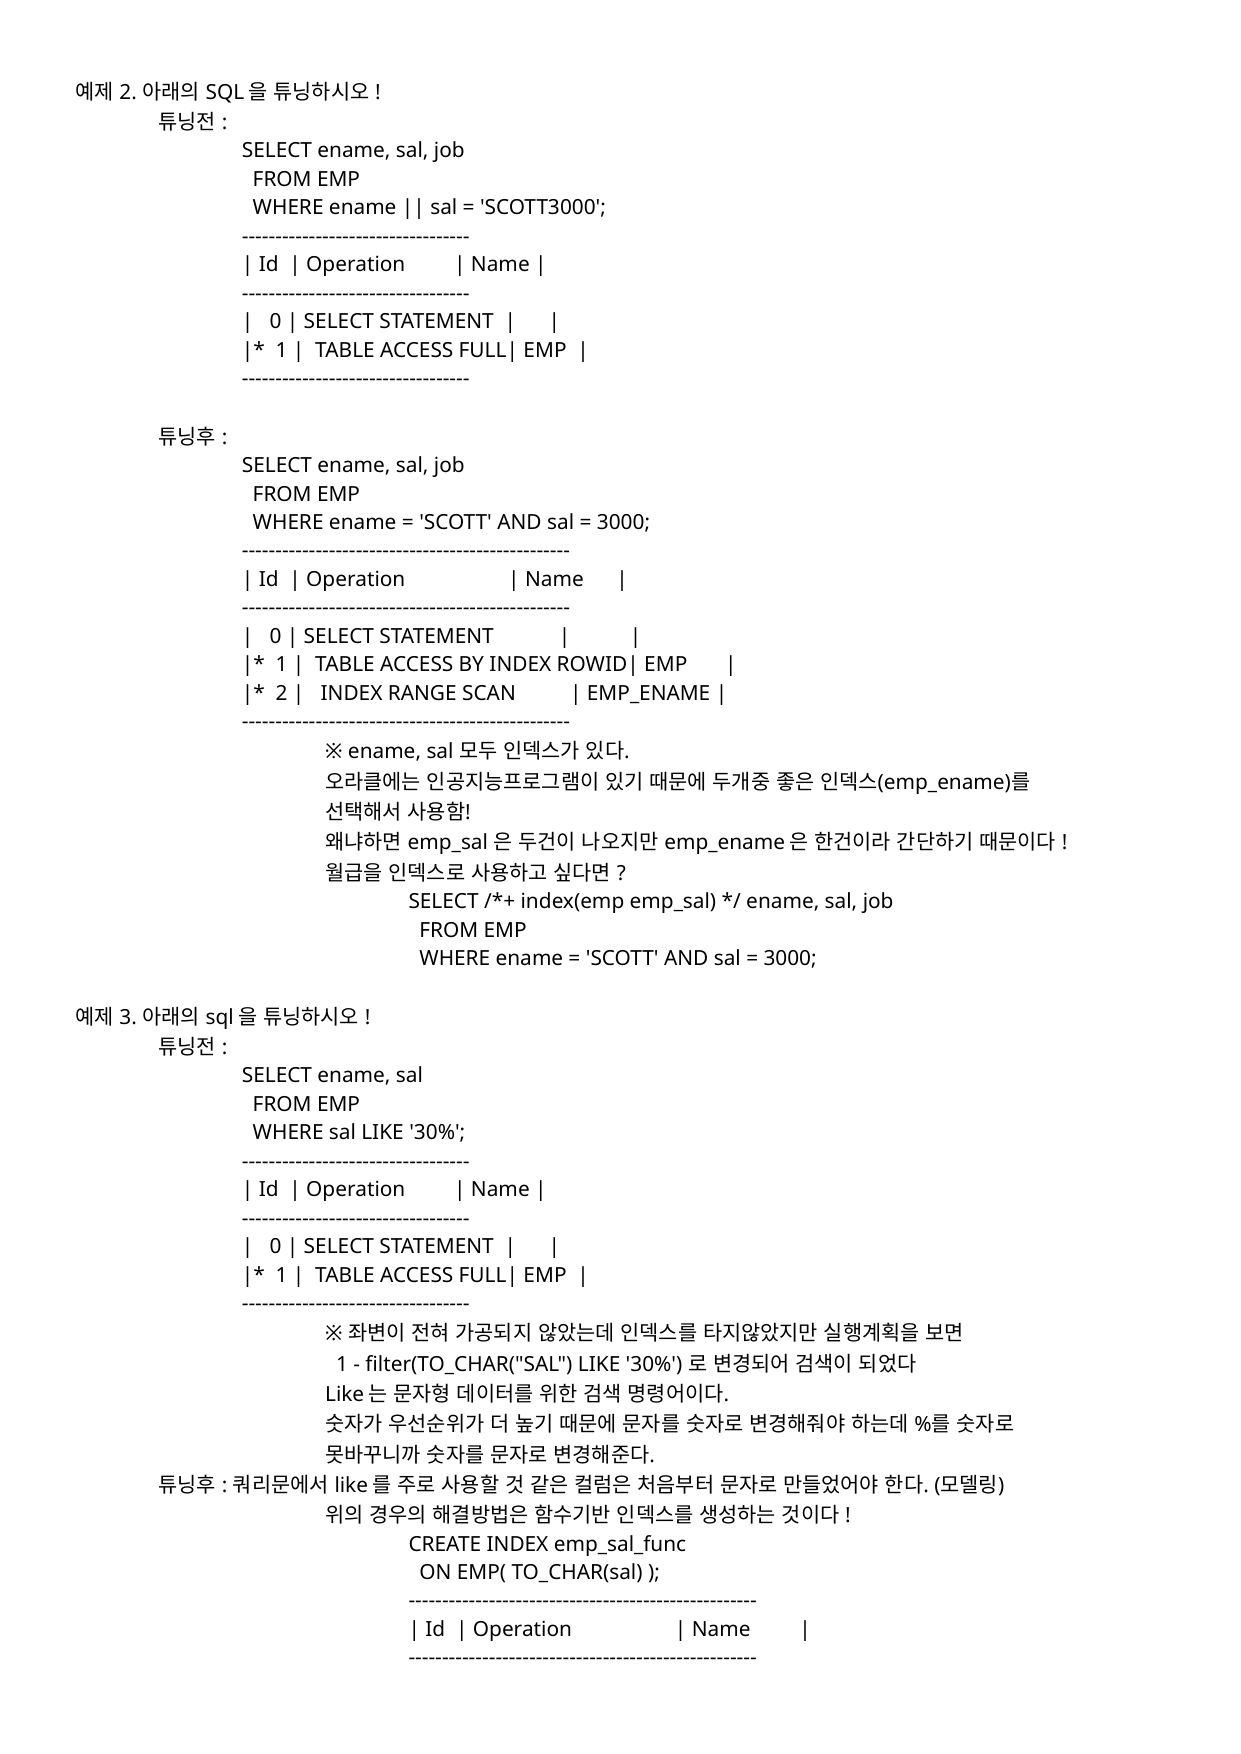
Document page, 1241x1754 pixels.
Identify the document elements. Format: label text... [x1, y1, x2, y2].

text 예제 2. 아래의 SQL을 튜닝하시오 ! [75, 75, 1165, 105]
text FROM EMP [75, 915, 1165, 943]
text ※ ename, sal 모두 인덱스가 있다. [75, 735, 1165, 765]
text SELECT ename, sal [75, 1061, 1165, 1089]
text SELECT ename, sal, job [75, 136, 1165, 164]
text 튜닝전 : [75, 105, 1165, 136]
text ---------------------------------- [75, 1288, 1165, 1317]
text 1 - filter(TO_CHAR("SAL") LIKE '30%') 로 변경되어 검색이 되었다 [75, 1347, 1165, 1377]
text | 0 | SELECT STATEMENT | | [75, 1231, 1165, 1260]
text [75, 1642, 1165, 1671]
text Like는 문자형 데이터를 위한 검색 명령어이다. [75, 1377, 1165, 1407]
text ---------------------------------- [75, 1146, 1165, 1174]
text WHERE sal LIKE '30%'; [75, 1117, 1165, 1146]
text ※ 좌변이 전혀 가공되지 않았는데 인덱스를 타지않았지만 실행계획을 보면 [75, 1317, 1165, 1347]
text 못바꾸니까 숫자를 문자로 변경해준다. [75, 1438, 1165, 1468]
text |* 2 | INDEX RANGE SCAN | EMP_ENAME | [75, 678, 1165, 706]
text ON EMP( TO_CHAR(sal) ); [75, 1557, 1165, 1586]
text WHERE ename || sal = 'SCOTT3000'; [75, 192, 1165, 221]
text SELECT ename, sal, job [75, 450, 1165, 479]
text 예제 3. 아래의 sql을 튜닝하시오 ! [75, 1000, 1165, 1030]
text | Id | Operation | Name | [75, 1174, 1165, 1203]
text |* 1 | TABLE ACCESS FULL| EMP | [75, 1260, 1165, 1288]
text ---------------------------------- [75, 363, 1165, 392]
text ---------------------------------- [75, 278, 1165, 306]
text 튜닝후 : [75, 420, 1165, 450]
text | Id | Operation | Name | [75, 249, 1165, 278]
text |* 1 | TABLE ACCESS BY INDEX ROWID| EMP | [75, 649, 1165, 678]
text | Id | Operation | Name | [75, 1614, 1165, 1642]
text WHERE ename = 'SCOTT' AND sal = 3000; [75, 943, 1165, 972]
text 튜닝후 : 쿼리문에서 like를 주로 사용할 것 같은 컬럼은 처음부터 문자로 만들었어야 한다. (모델링) [75, 1468, 1165, 1498]
text |* 1 | TABLE ACCESS FULL| EMP | [75, 335, 1165, 363]
text 오라클에는 인공지능프로그램이 있기 때문에 두개중 좋은 인덱스(emp_ename)를 [75, 765, 1165, 795]
text 왜냐하면 emp_sal 은 두건이 나오지만 emp_ename은 한건이라 간단하기 때문이다 ! [75, 826, 1165, 856]
text FROM EMP [75, 1089, 1165, 1117]
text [75, 1586, 1165, 1614]
text FROM EMP [75, 164, 1165, 192]
text 튜닝전 : [75, 1030, 1165, 1061]
text ------------------------------------------------- [75, 706, 1165, 735]
text ------------------------------------------------- [75, 536, 1165, 564]
text 선택해서 사용함! [75, 795, 1165, 826]
text ------------------------------------------------- [75, 592, 1165, 621]
text 위의 경우의 해결방법은 함수기반 인덱스를 생성하는 것이다 ! [75, 1498, 1165, 1529]
text | Id | Operation | Name | [75, 564, 1165, 592]
text ---------------------------------- [75, 221, 1165, 249]
text 숫자가 우선순위가 더 높기 때문에 문자를 숫자로 변경해줘야 하는데 %를 숫자로 [75, 1407, 1165, 1438]
text | 0 | SELECT STATEMENT | | [75, 621, 1165, 649]
text 월급을 인덱스로 사용하고 싶다면 ? [75, 856, 1165, 886]
text ---------------------------------- [75, 1203, 1165, 1231]
text | 0 | SELECT STATEMENT | | [75, 306, 1165, 335]
text FROM EMP [75, 479, 1165, 507]
text SELECT /*+ index(emp emp_sal) */ ename, sal, job [75, 886, 1165, 915]
text WHERE ename = 'SCOTT' AND sal = 3000; [75, 507, 1165, 536]
text CREATE INDEX emp_sal_func [75, 1529, 1165, 1557]
